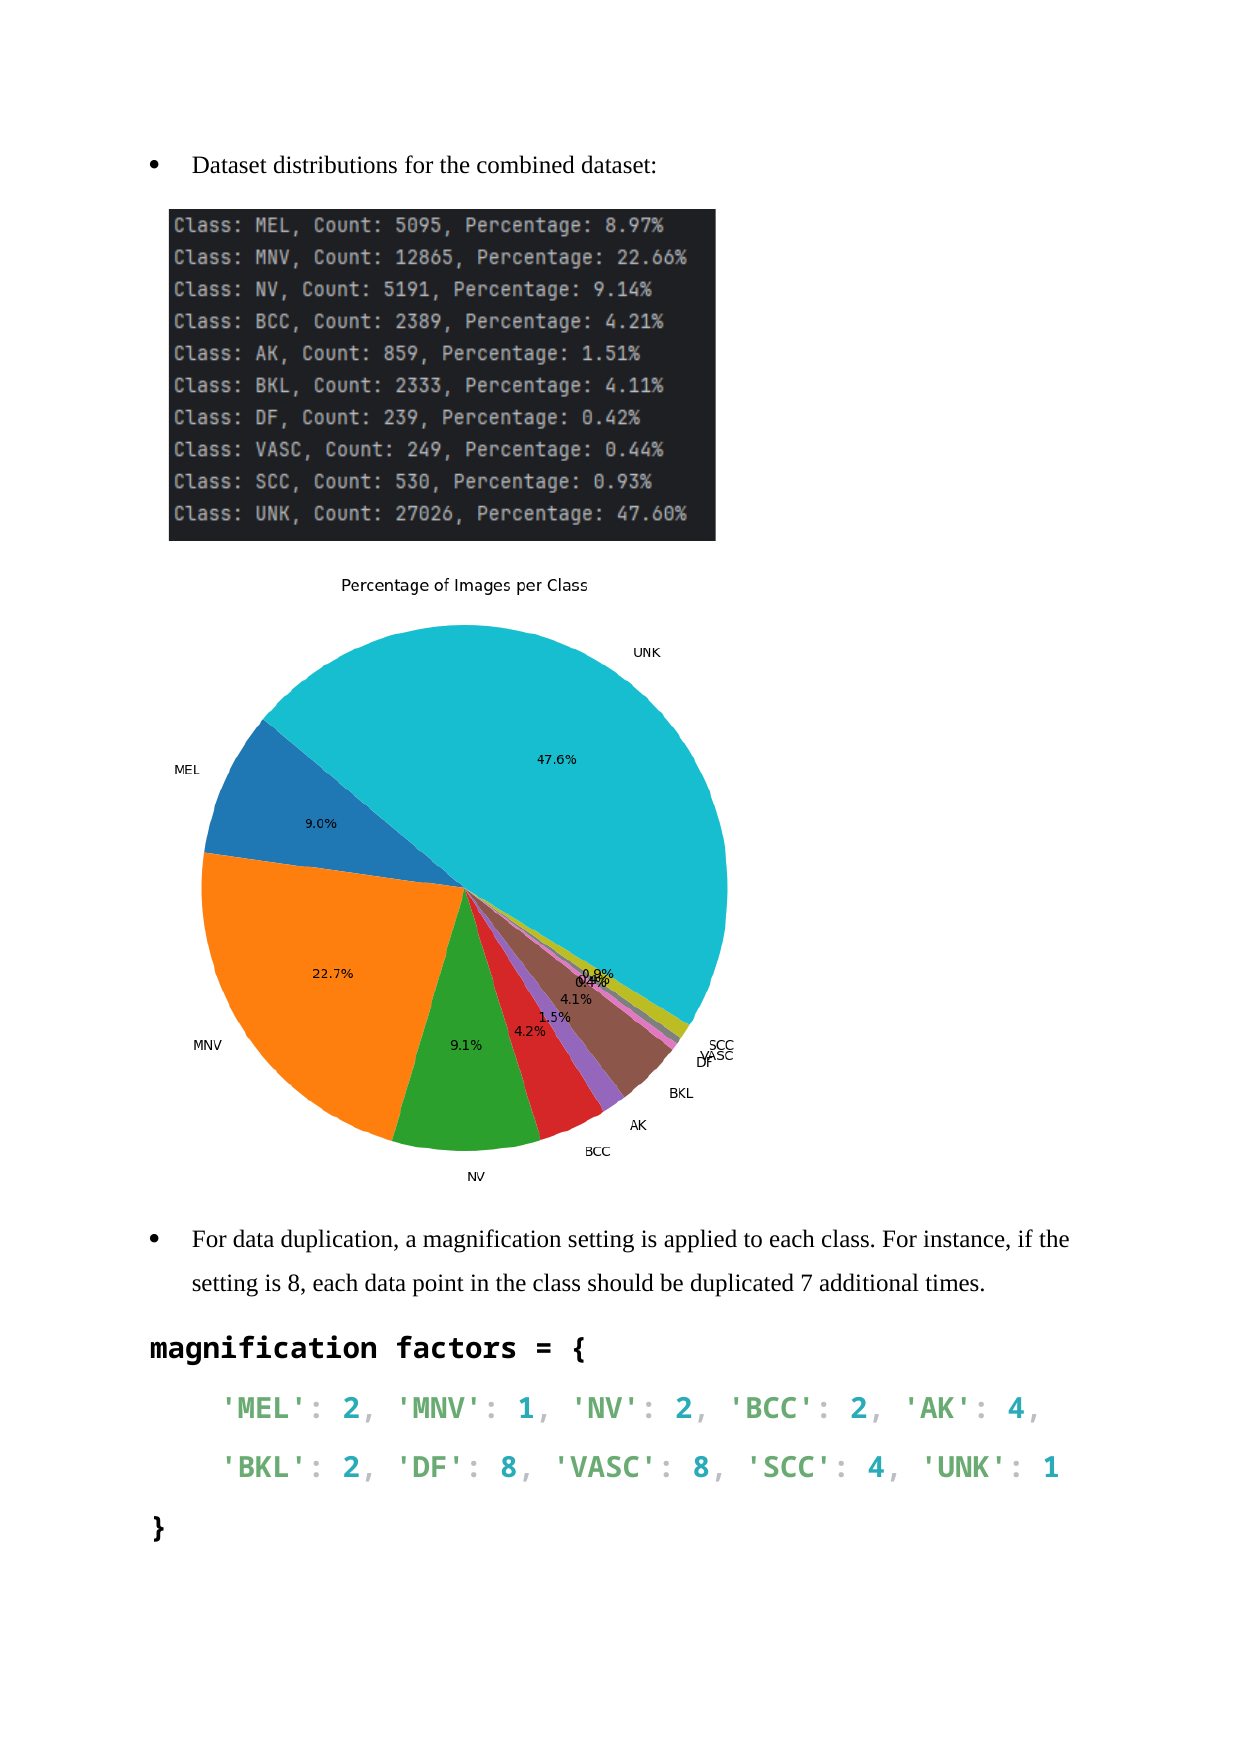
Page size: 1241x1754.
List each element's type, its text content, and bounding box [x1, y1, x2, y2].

text magnification factors = { 'MEL': 2, 'MNV': 1, 'NV': 2, 'BCC': 2, 'AK': 4, 'BKL': 2, 'DF': 8, 'VASC': 8, 'SCC': 4, 'UNK': 1 } [150, 1327, 1090, 1546]
list Dataset distributions for the combined dataset: [150, 150, 1090, 179]
list For data duplication, a magnification setting is applied to each class. For instance, if the setting is 8, each data point in the class should be duplicated 7 additional times. [150, 1224, 1090, 1296]
